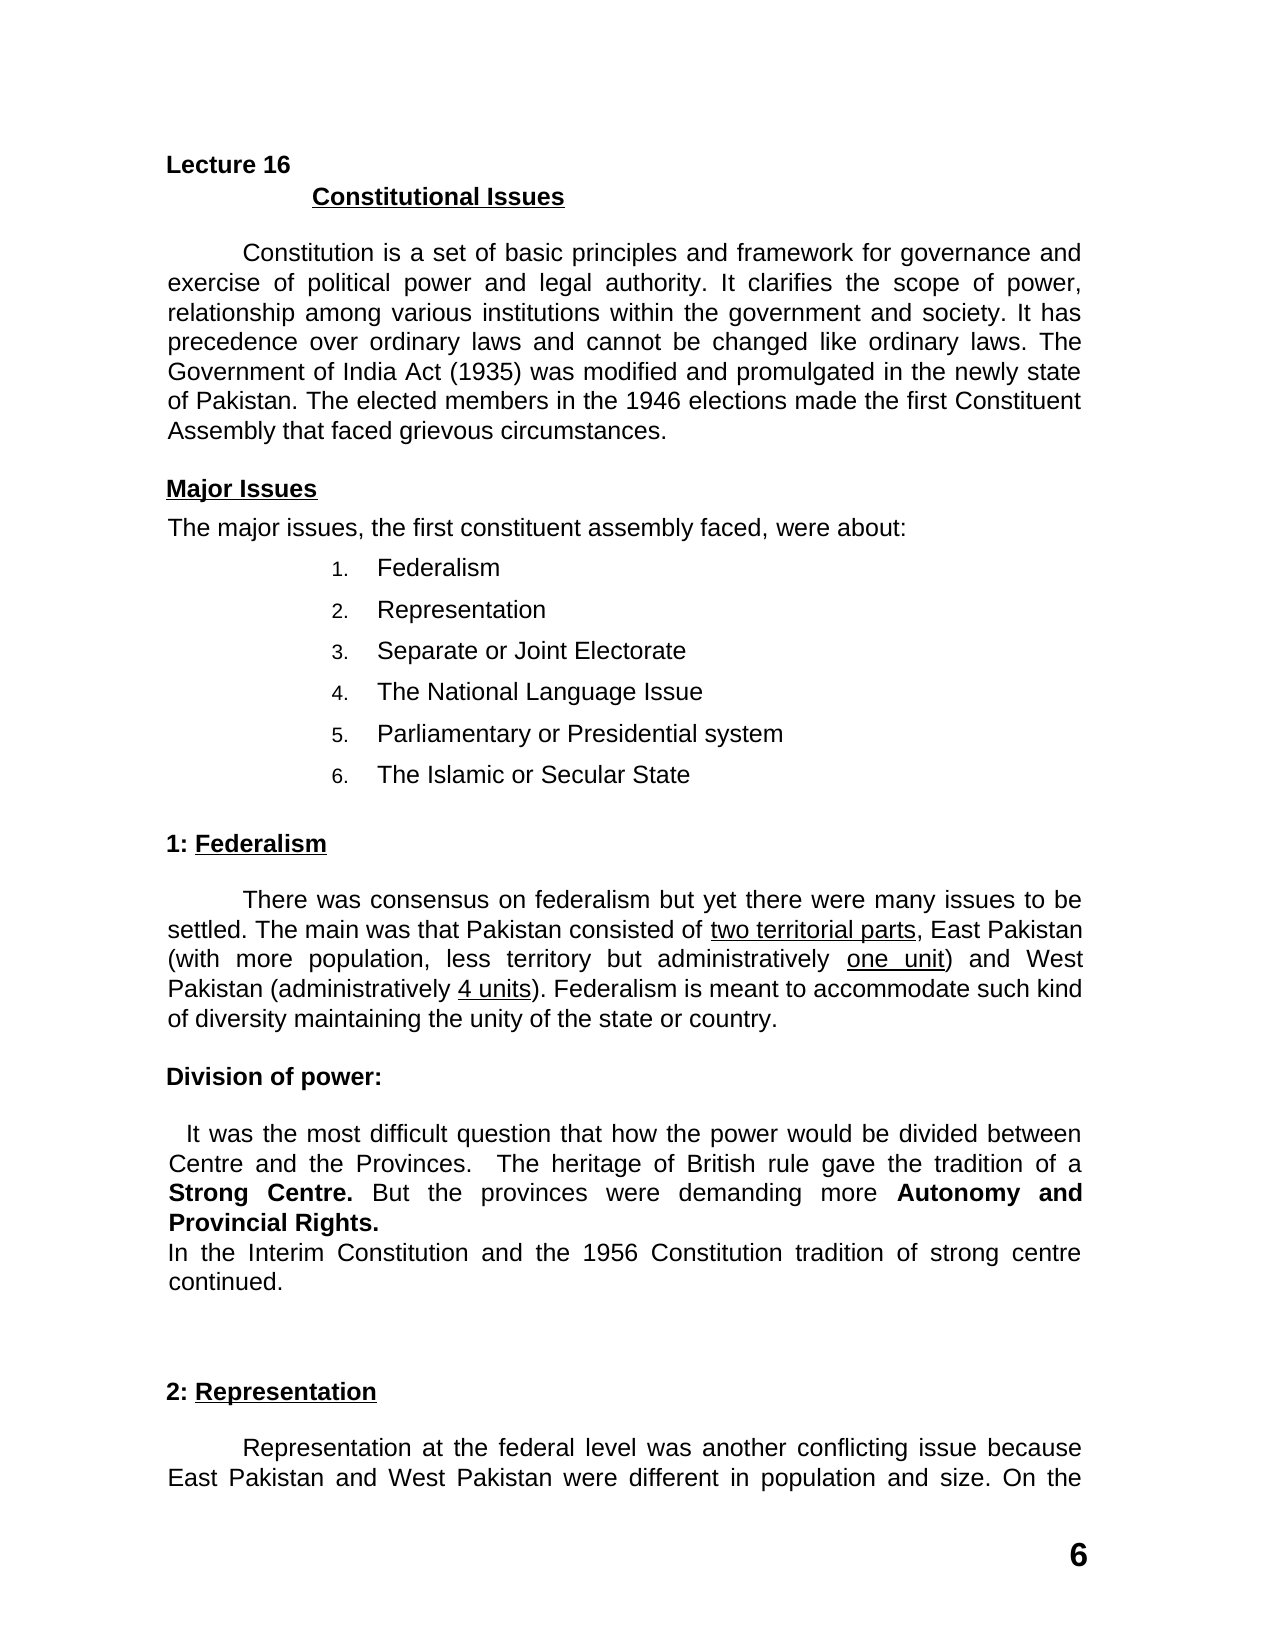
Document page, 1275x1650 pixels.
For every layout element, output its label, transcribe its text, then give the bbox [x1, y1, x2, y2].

list Separate or Joint Electorate [331, 636, 1083, 665]
list Parliamentary or Presidential system [331, 719, 1083, 747]
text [167, 1433, 1083, 1492]
list The National Language Issue [331, 677, 1083, 706]
list The Islamic or Secular State [331, 760, 1083, 789]
text There was consensus on federalism but yet there were many issues to be settled. The main was that Pakistan consisted of two territorial parts, East Pakistan (with more population, less territory but administratively one unit) and West Pakistan (administratively 4 units). Federalism is meant to accommodate such kind of diversity maintaining the unity of the state or country. [167, 885, 1083, 1032]
text It was the most difficult question that how the power would be divided between Centre and the Provinces. The heritage of British rule gave the tradition of a Strong Centre. But the provinces were demanding more Autonomy and Provincial Rights. [167, 1119, 1083, 1236]
text 1: Federalism [166, 829, 1088, 858]
list Representation [331, 595, 1083, 623]
text Constitution is a set of basic principles and framework for governance and exercise of political power and legal authority. It clarifies the scope of power, relationship among various institutions within the government and society. It has precedence over ordinary laws and cannot be changed like ordinary laws. The Government of India Act (1935) was modified and promulgated in the newly state of Pakistan. The elected members in the 1946 elections made the first Constituent Assembly that faced grievous circumstances. [167, 238, 1083, 445]
text The major issues, the first constituent assembly faced, were about: [167, 513, 1083, 541]
text 2: Representation [166, 1377, 1088, 1406]
text In the Interim Constitution and the 1956 Constitution tradition of strong centre continued. [167, 1238, 1083, 1296]
text Lecture 16 [166, 150, 1088, 179]
text Major Issues [166, 474, 1088, 502]
list Federalism [331, 553, 1083, 582]
text Division of power: [166, 1062, 1088, 1090]
subtitle Constitutional Issues [242, 182, 1022, 211]
